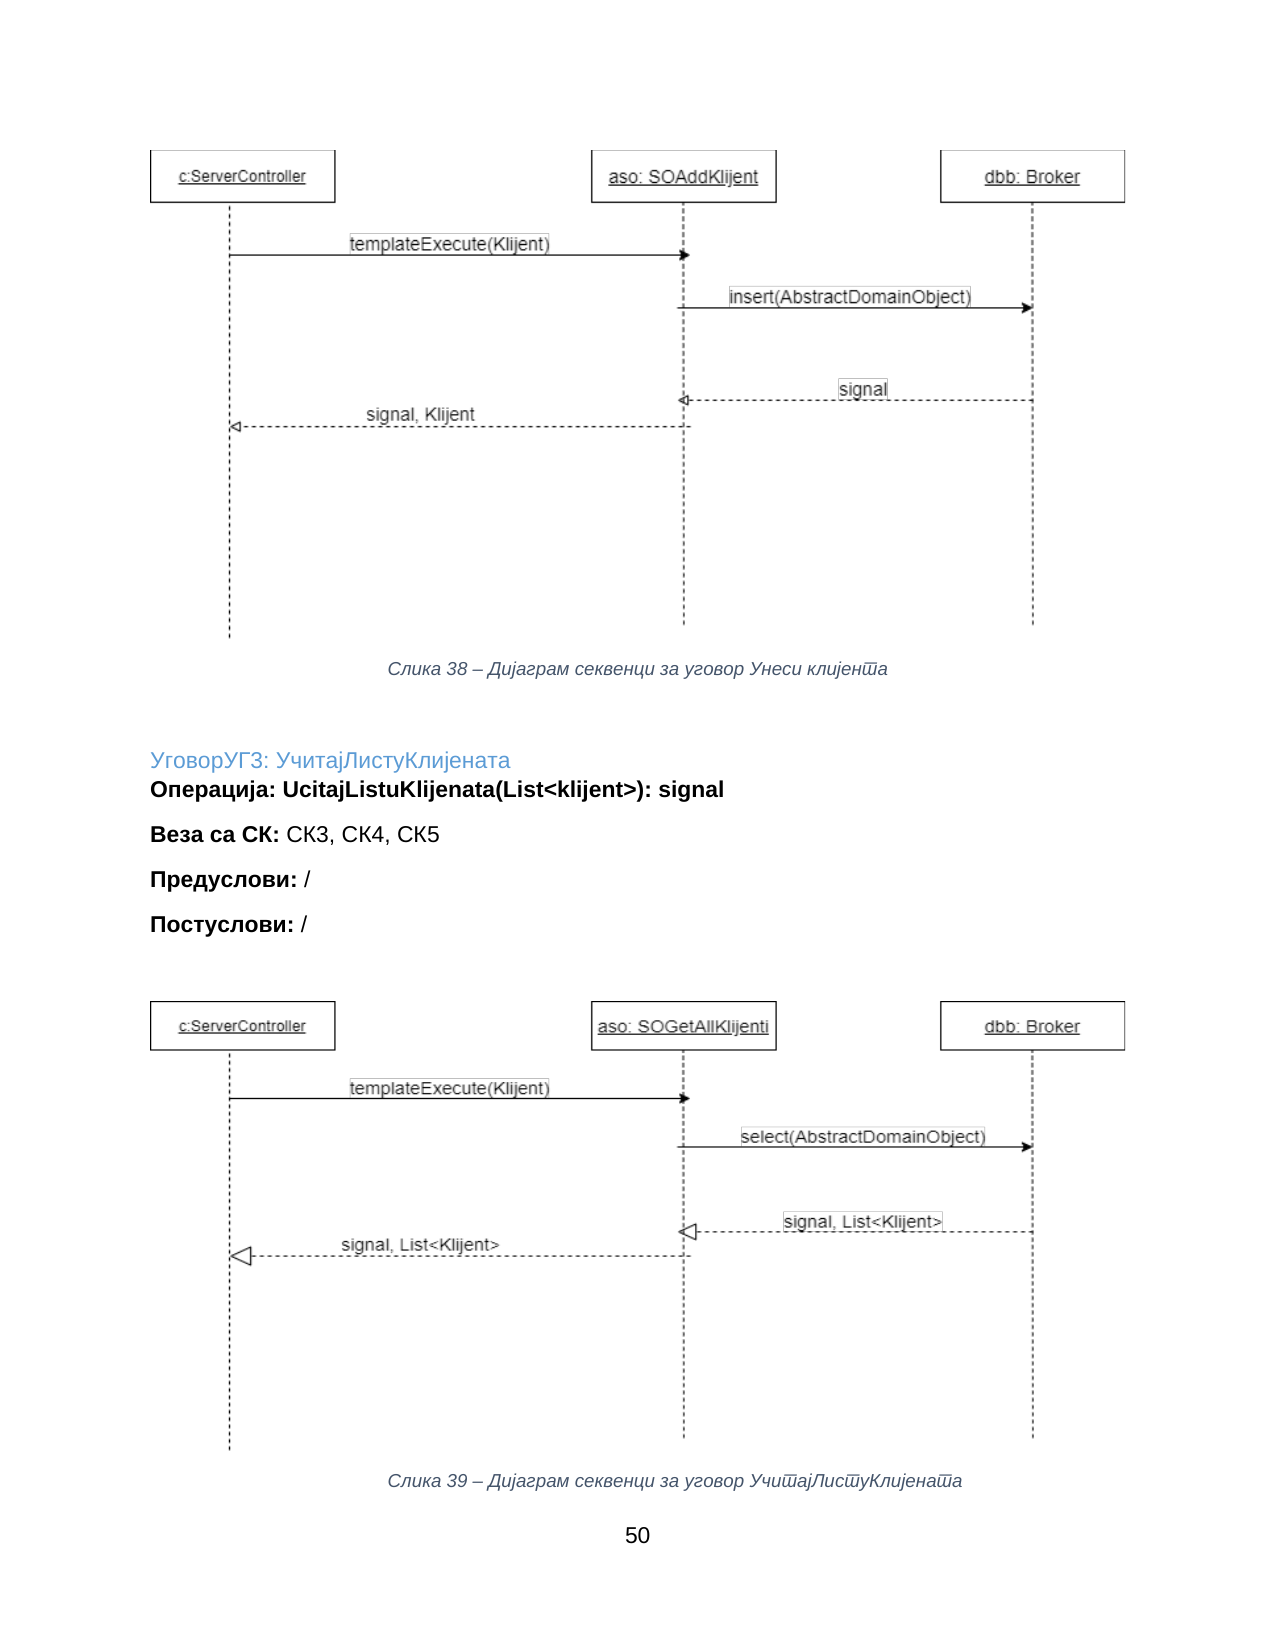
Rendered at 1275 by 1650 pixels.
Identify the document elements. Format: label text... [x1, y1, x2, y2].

subtitle УговорУГ3: УчитајЛистуКлијената [150, 747, 1125, 774]
text Слика 39 – Дијаграм секвенци за уговор УчитајЛистуКлијената [150, 1470, 1125, 1492]
picture [150, 1001, 1125, 1452]
picture [150, 150, 1125, 640]
text Слика 38 – Дијаграм секвенци за уговор Унеси клијента [150, 658, 1125, 680]
text Предуслови: / [150, 866, 1125, 892]
text Постуслови: / [150, 911, 1125, 937]
text Веза са СК: СК3, СК4, СК5 [150, 821, 1125, 847]
text Операција: UcitajListuKlijenata(List<klijent>): signal [150, 776, 1125, 802]
